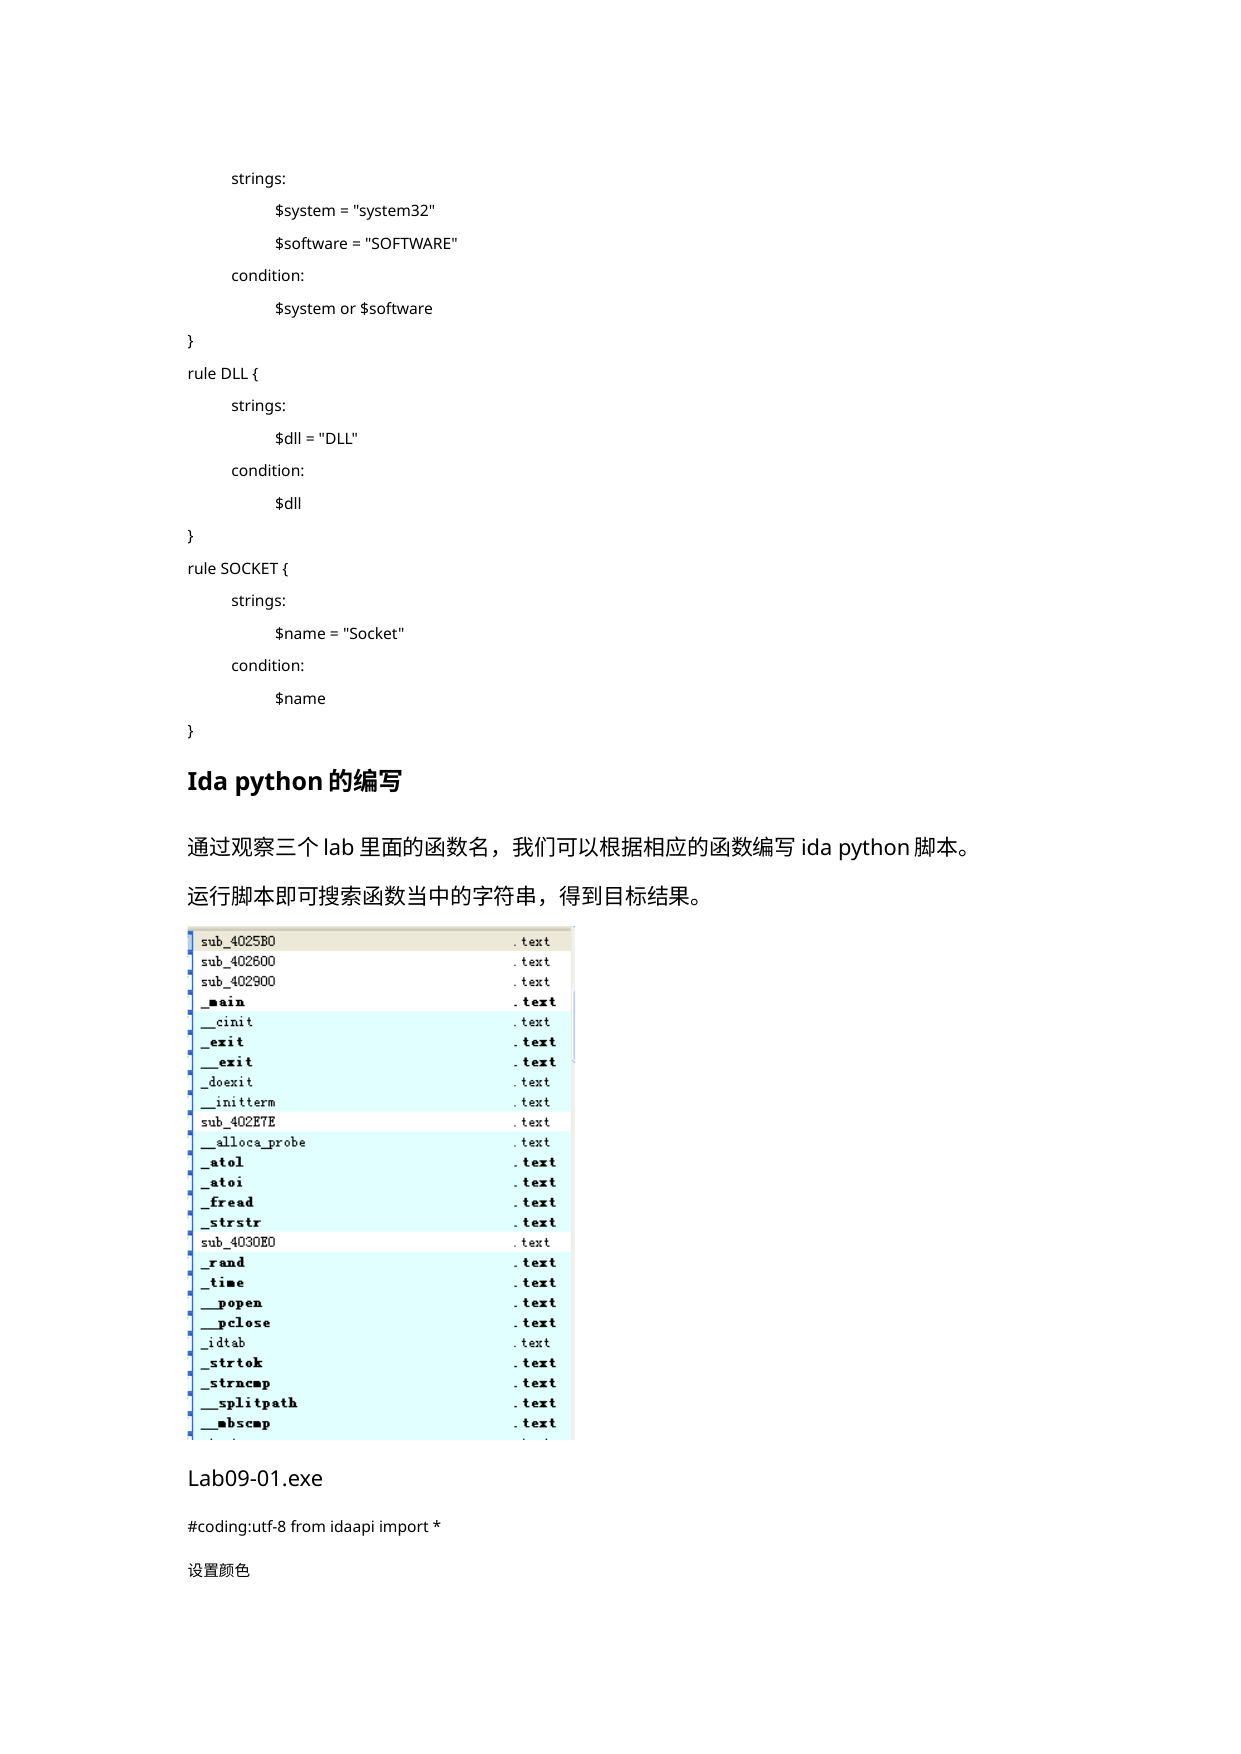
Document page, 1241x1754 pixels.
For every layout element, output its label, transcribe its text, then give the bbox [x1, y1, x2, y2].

list 设置颜色 [187, 1553, 1053, 1586]
list } [187, 519, 1053, 552]
list } [187, 324, 1053, 357]
list $name [187, 682, 1053, 714]
picture [187, 926, 575, 1440]
list condition: [187, 259, 1053, 292]
list condition: [187, 649, 1053, 682]
list 通过观察三个lab里面的函数名，我们可以根据相应的函数编写ida python脚本。 [187, 830, 1053, 863]
list condition: [187, 454, 1053, 487]
list $name = "Socket" [187, 617, 1053, 649]
list $dll = "DLL" [187, 422, 1053, 454]
list $software = "SOFTWARE" [187, 227, 1053, 259]
list Lab09-01.exe #coding:utf-8 from idaapi import * [187, 1462, 1053, 1543]
list strings: [187, 162, 1053, 194]
list } [187, 714, 1053, 747]
list $system = "system32" [187, 194, 1053, 227]
list strings: [187, 584, 1053, 617]
list 运行脚本即可搜索函数当中的字符串，得到目标结果。 [187, 878, 1053, 911]
list rule DLL { [187, 357, 1053, 389]
list Ida python的编写 [187, 747, 1053, 812]
list $system or $software [187, 292, 1053, 324]
list strings: [187, 389, 1053, 422]
list rule SOCKET { [187, 552, 1053, 584]
list $dll [187, 487, 1053, 519]
